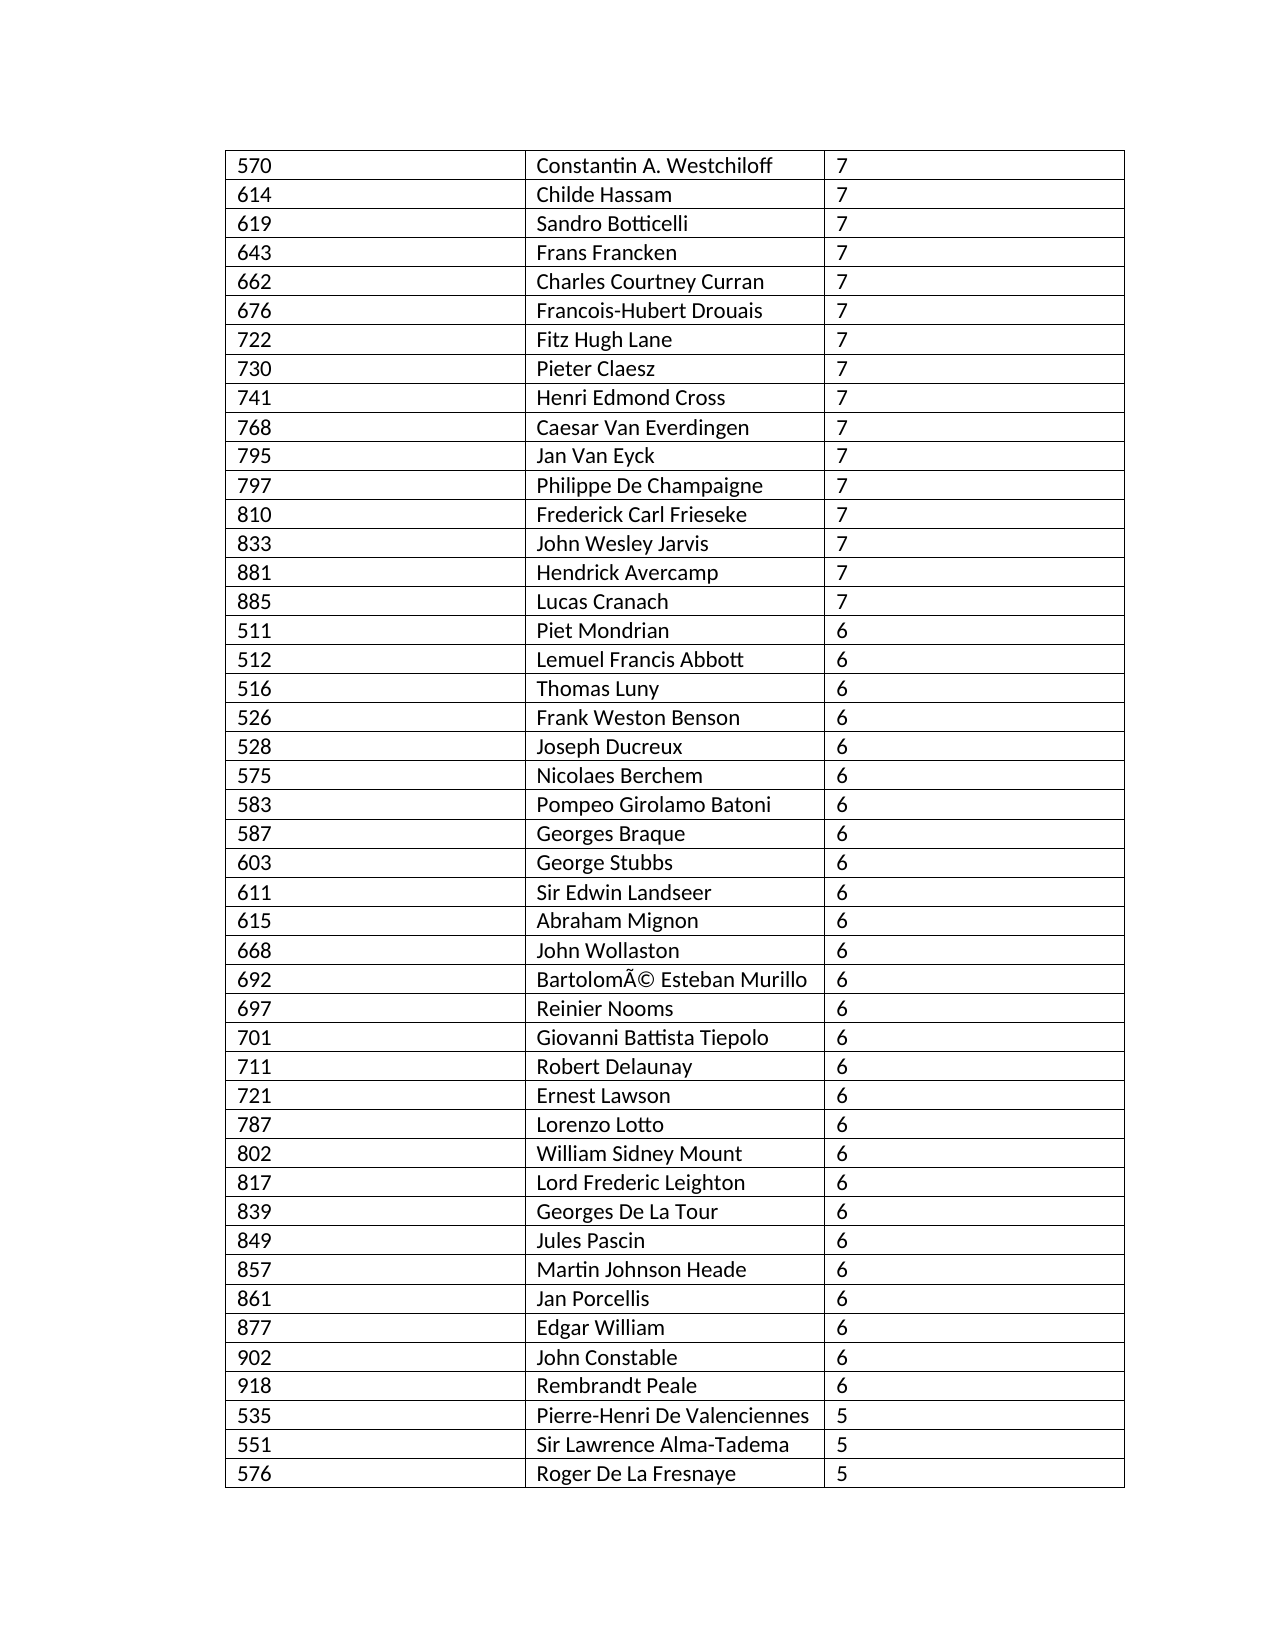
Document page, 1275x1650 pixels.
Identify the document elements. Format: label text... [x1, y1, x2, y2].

table_cell 6 [825, 1197, 1124, 1225]
table_cell Frans Francken [526, 238, 824, 266]
table_cell 810 [226, 500, 525, 528]
table_cell 721 [226, 1081, 525, 1109]
table_cell 5 [825, 1459, 1124, 1487]
table_cell 885 [226, 587, 525, 615]
table_cell 528 [226, 732, 525, 760]
table_cell 833 [226, 529, 525, 557]
table_cell Jan Van Eyck [526, 442, 824, 470]
table_cell 7 [825, 296, 1124, 324]
table_cell John Constable [526, 1343, 824, 1371]
table_cell Ernest Lawson [526, 1081, 824, 1109]
table_cell 877 [226, 1314, 525, 1342]
table_cell 6 [825, 1081, 1124, 1109]
table_cell Caesar Van Everdingen [526, 413, 824, 441]
table_cell Henri Edmond Cross [526, 384, 824, 412]
table_cell Rembrandt Peale [526, 1372, 824, 1400]
table_cell 741 [226, 384, 525, 412]
table_cell 575 [226, 761, 525, 789]
table_cell 6 [825, 645, 1124, 673]
table_cell Reinier Nooms [526, 994, 824, 1022]
table_cell 857 [226, 1255, 525, 1283]
table_cell 570 [226, 151, 525, 179]
table_cell 511 [226, 616, 525, 644]
table_cell 6 [825, 849, 1124, 877]
table_cell Martin Johnson Heade [526, 1255, 824, 1283]
table_cell Roger De La Fresnaye [526, 1459, 824, 1487]
table_cell 697 [226, 994, 525, 1022]
table_cell 6 [825, 703, 1124, 731]
table_cell 5 [825, 1401, 1124, 1429]
table_cell 7 [825, 238, 1124, 266]
table_cell Pompeo Girolamo Batoni [526, 790, 824, 818]
table_cell 526 [226, 703, 525, 731]
table_cell 6 [825, 1255, 1124, 1283]
table_cell 551 [226, 1430, 525, 1458]
table_cell Hendrick Avercamp [526, 558, 824, 586]
table_cell 6 [825, 732, 1124, 760]
table_cell Giovanni Battista Tiepolo [526, 1023, 824, 1051]
table_cell 6 [825, 965, 1124, 993]
table_cell 7 [825, 413, 1124, 441]
table_cell Childe Hassam [526, 180, 824, 208]
table_cell Edgar William [526, 1314, 824, 1342]
table_cell Georges Braque [526, 820, 824, 847]
table_cell 6 [825, 1139, 1124, 1167]
table_cell 6 [825, 1168, 1124, 1196]
table_cell 512 [226, 645, 525, 673]
table_cell Georges De La Tour [526, 1197, 824, 1225]
table_cell 668 [226, 936, 525, 964]
table_cell Sandro Botticelli [526, 209, 824, 237]
table_cell 576 [226, 1459, 525, 1487]
table_cell 7 [825, 209, 1124, 237]
table_cell 6 [825, 936, 1124, 964]
table_cell 918 [226, 1372, 525, 1400]
table_cell John Wesley Jarvis [526, 529, 824, 557]
table_cell 881 [226, 558, 525, 586]
table_cell 849 [226, 1226, 525, 1254]
table_cell Robert Delaunay [526, 1052, 824, 1080]
table_cell 6 [825, 616, 1124, 644]
table_cell 902 [226, 1343, 525, 1371]
table_cell Philippe De Champaigne [526, 471, 824, 499]
table_cell 787 [226, 1110, 525, 1138]
table_cell 6 [825, 1285, 1124, 1312]
table_cell George Stubbs [526, 849, 824, 877]
table_cell 6 [825, 1052, 1124, 1080]
table_cell 7 [825, 442, 1124, 470]
table_cell 603 [226, 849, 525, 877]
table_cell 643 [226, 238, 525, 266]
table_cell 7 [825, 325, 1124, 353]
table_cell 861 [226, 1285, 525, 1312]
table_cell Joseph Ducreux [526, 732, 824, 760]
table_cell 7 [825, 267, 1124, 295]
table_cell Lucas Cranach [526, 587, 824, 615]
table_cell 676 [226, 296, 525, 324]
table_cell 7 [825, 500, 1124, 528]
table_cell Constantin A. Westchiloff [526, 151, 824, 179]
table_cell 6 [825, 790, 1124, 818]
table_cell 802 [226, 1139, 525, 1167]
table_cell Piet Mondrian [526, 616, 824, 644]
table_cell Jan Porcellis [526, 1285, 824, 1312]
table_cell 817 [226, 1168, 525, 1196]
table_cell 730 [226, 355, 525, 382]
table_cell Pierre-Henri De Valenciennes [526, 1401, 824, 1429]
table_cell 7 [825, 529, 1124, 557]
table_cell 7 [825, 180, 1124, 208]
table_cell 7 [825, 384, 1124, 412]
table_cell 6 [825, 1314, 1124, 1342]
table_cell Lemuel Francis Abbott [526, 645, 824, 673]
table_cell 662 [226, 267, 525, 295]
table_cell Frank Weston Benson [526, 703, 824, 731]
table_cell 6 [825, 907, 1124, 935]
table_cell 6 [825, 994, 1124, 1022]
table_cell Abraham Mignon [526, 907, 824, 935]
table_cell 839 [226, 1197, 525, 1225]
table_cell 5 [825, 1430, 1124, 1458]
table_cell 611 [226, 878, 525, 906]
table_cell Sir Edwin Landseer [526, 878, 824, 906]
table_cell 7 [825, 471, 1124, 499]
table_cell 6 [825, 1023, 1124, 1051]
table_cell 7 [825, 558, 1124, 586]
table_cell 6 [825, 1226, 1124, 1254]
table_cell 701 [226, 1023, 525, 1051]
table_cell 6 [825, 878, 1124, 906]
table_cell 768 [226, 413, 525, 441]
table_cell 7 [825, 355, 1124, 382]
table_cell Lord Frederic Leighton [526, 1168, 824, 1196]
table_cell Lorenzo Lotto [526, 1110, 824, 1138]
table_cell 535 [226, 1401, 525, 1429]
table_cell John Wollaston [526, 936, 824, 964]
table_cell 7 [825, 587, 1124, 615]
table_cell 6 [825, 1372, 1124, 1400]
table_cell 583 [226, 790, 525, 818]
table_cell Jules Pascin [526, 1226, 824, 1254]
table_cell Charles Courtney Curran [526, 267, 824, 295]
table_cell 797 [226, 471, 525, 499]
table_cell 795 [226, 442, 525, 470]
table_cell 619 [226, 209, 525, 237]
table_cell 6 [825, 674, 1124, 702]
table_cell Pieter Claesz [526, 355, 824, 382]
table_cell Frederick Carl Frieseke [526, 500, 824, 528]
table_cell 711 [226, 1052, 525, 1080]
table_cell Francois-Hubert Drouais [526, 296, 824, 324]
table_cell 722 [226, 325, 525, 353]
table_cell William Sidney Mount [526, 1139, 824, 1167]
table_cell 6 [825, 1343, 1124, 1371]
table_cell 6 [825, 761, 1124, 789]
table_cell 614 [226, 180, 525, 208]
table_cell 615 [226, 907, 525, 935]
table_cell 516 [226, 674, 525, 702]
table_cell 692 [226, 965, 525, 993]
table_cell BartolomÃ© Esteban Murillo [526, 965, 824, 993]
table_cell Sir Lawrence Alma-Tadema [526, 1430, 824, 1458]
table_cell 587 [226, 820, 525, 847]
table_cell 6 [825, 1110, 1124, 1138]
table_cell Nicolaes Berchem [526, 761, 824, 789]
table_cell Thomas Luny [526, 674, 824, 702]
table_cell Fitz Hugh Lane [526, 325, 824, 353]
table_cell 7 [825, 151, 1124, 179]
table_cell 6 [825, 820, 1124, 847]
